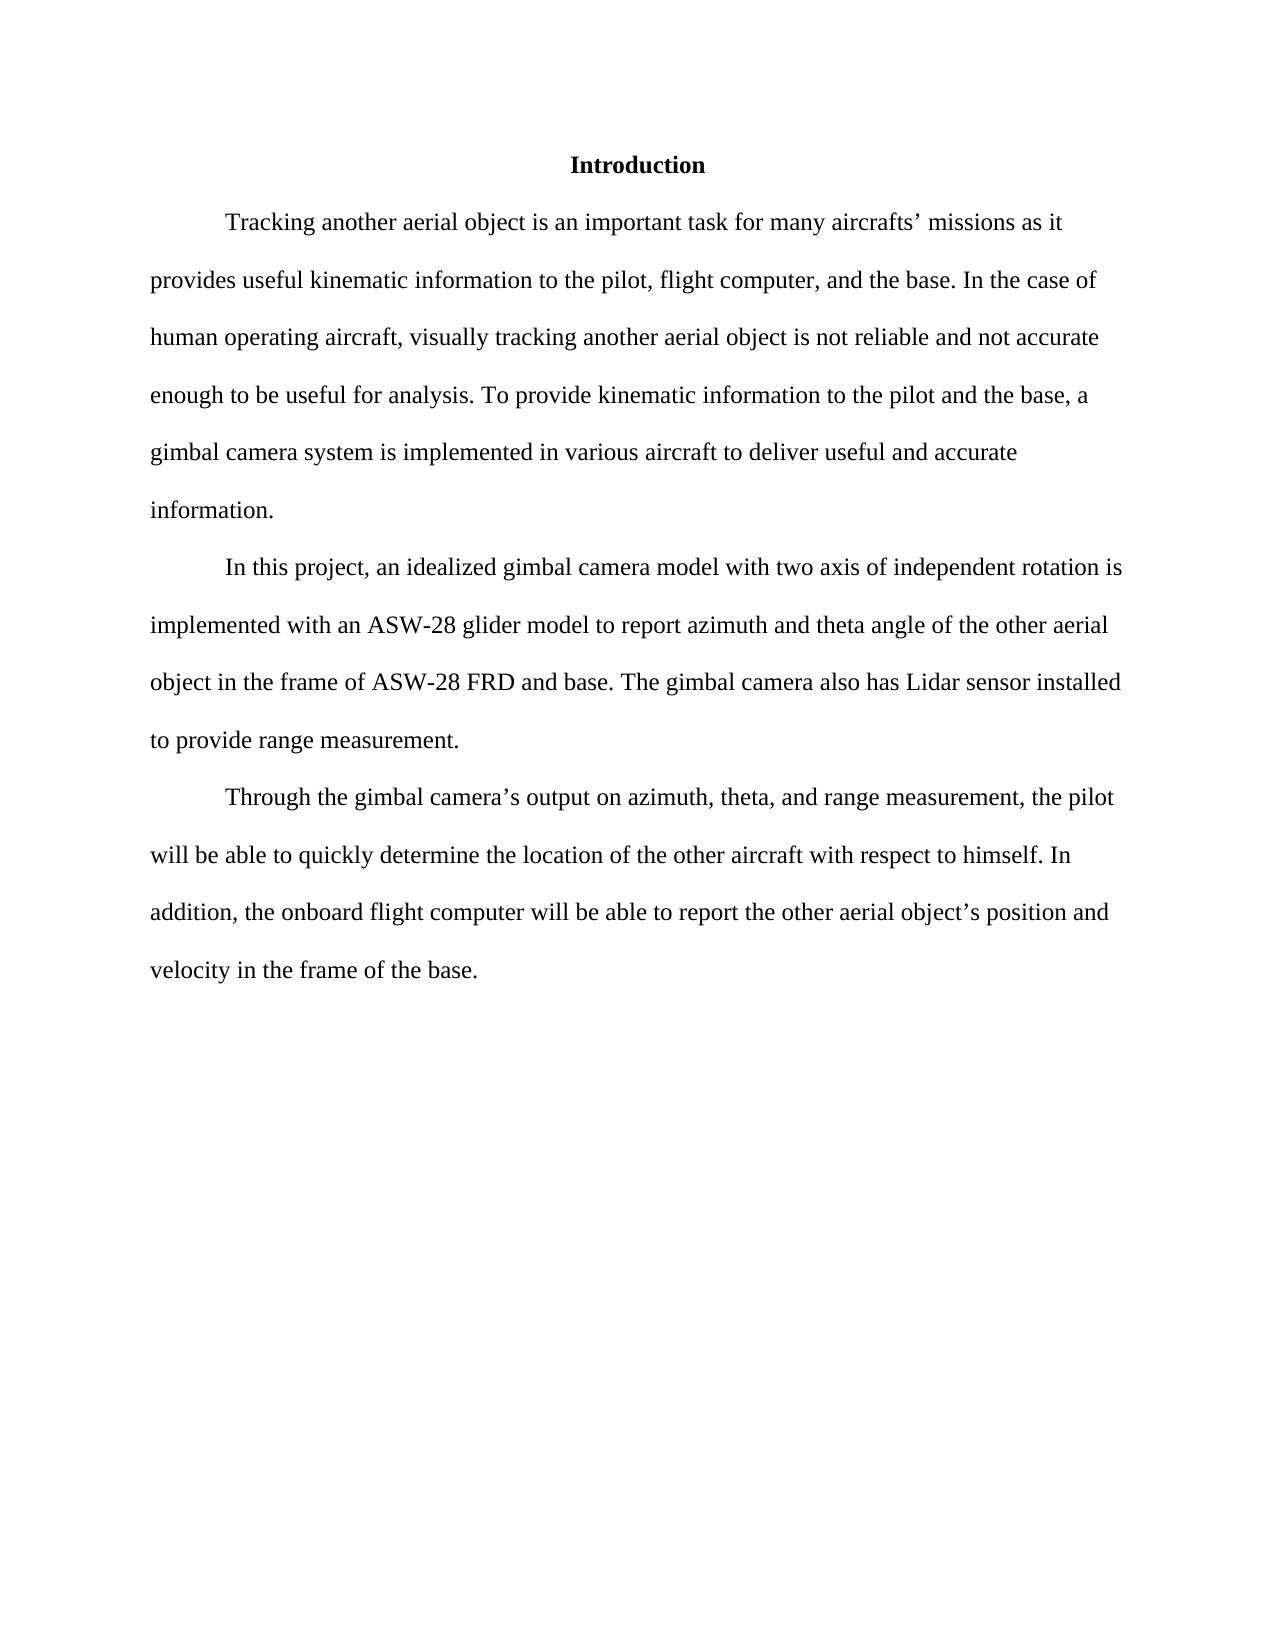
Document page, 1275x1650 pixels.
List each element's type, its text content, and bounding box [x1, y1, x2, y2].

text Through the gimbal camera’s output on azimuth, theta, and range measurement, the pilot will be able to quickly determine the location of the other aircraft with respect to himself. In addition, the onboard flight computer will be able to report the other aerial object’s position and velocity in the frame of the base. [150, 782, 1125, 984]
text Tracking another aerial object is an important task for many aircrafts’ missions as it provides useful kinematic information to the pilot, flight computer, and the base. In the case of human operating aircraft, visually tracking another aerial object is not reliable and not accurate enough to be useful for analysis. To provide kinematic information to the pilot and the base, a gimbal camera system is implemented in various aircraft to deliver useful and accurate information. [150, 207, 1125, 524]
subtitle Introduction [150, 150, 1125, 179]
text In this project, an idealized gimbal camera model with two axis of independent rotation is implemented with an ASW-28 glider model to report azimuth and theta angle of the other aerial object in the frame of ASW-28 FRD and base. The gimbal camera also has Lidar sensor installed to provide range measurement. [150, 552, 1125, 754]
